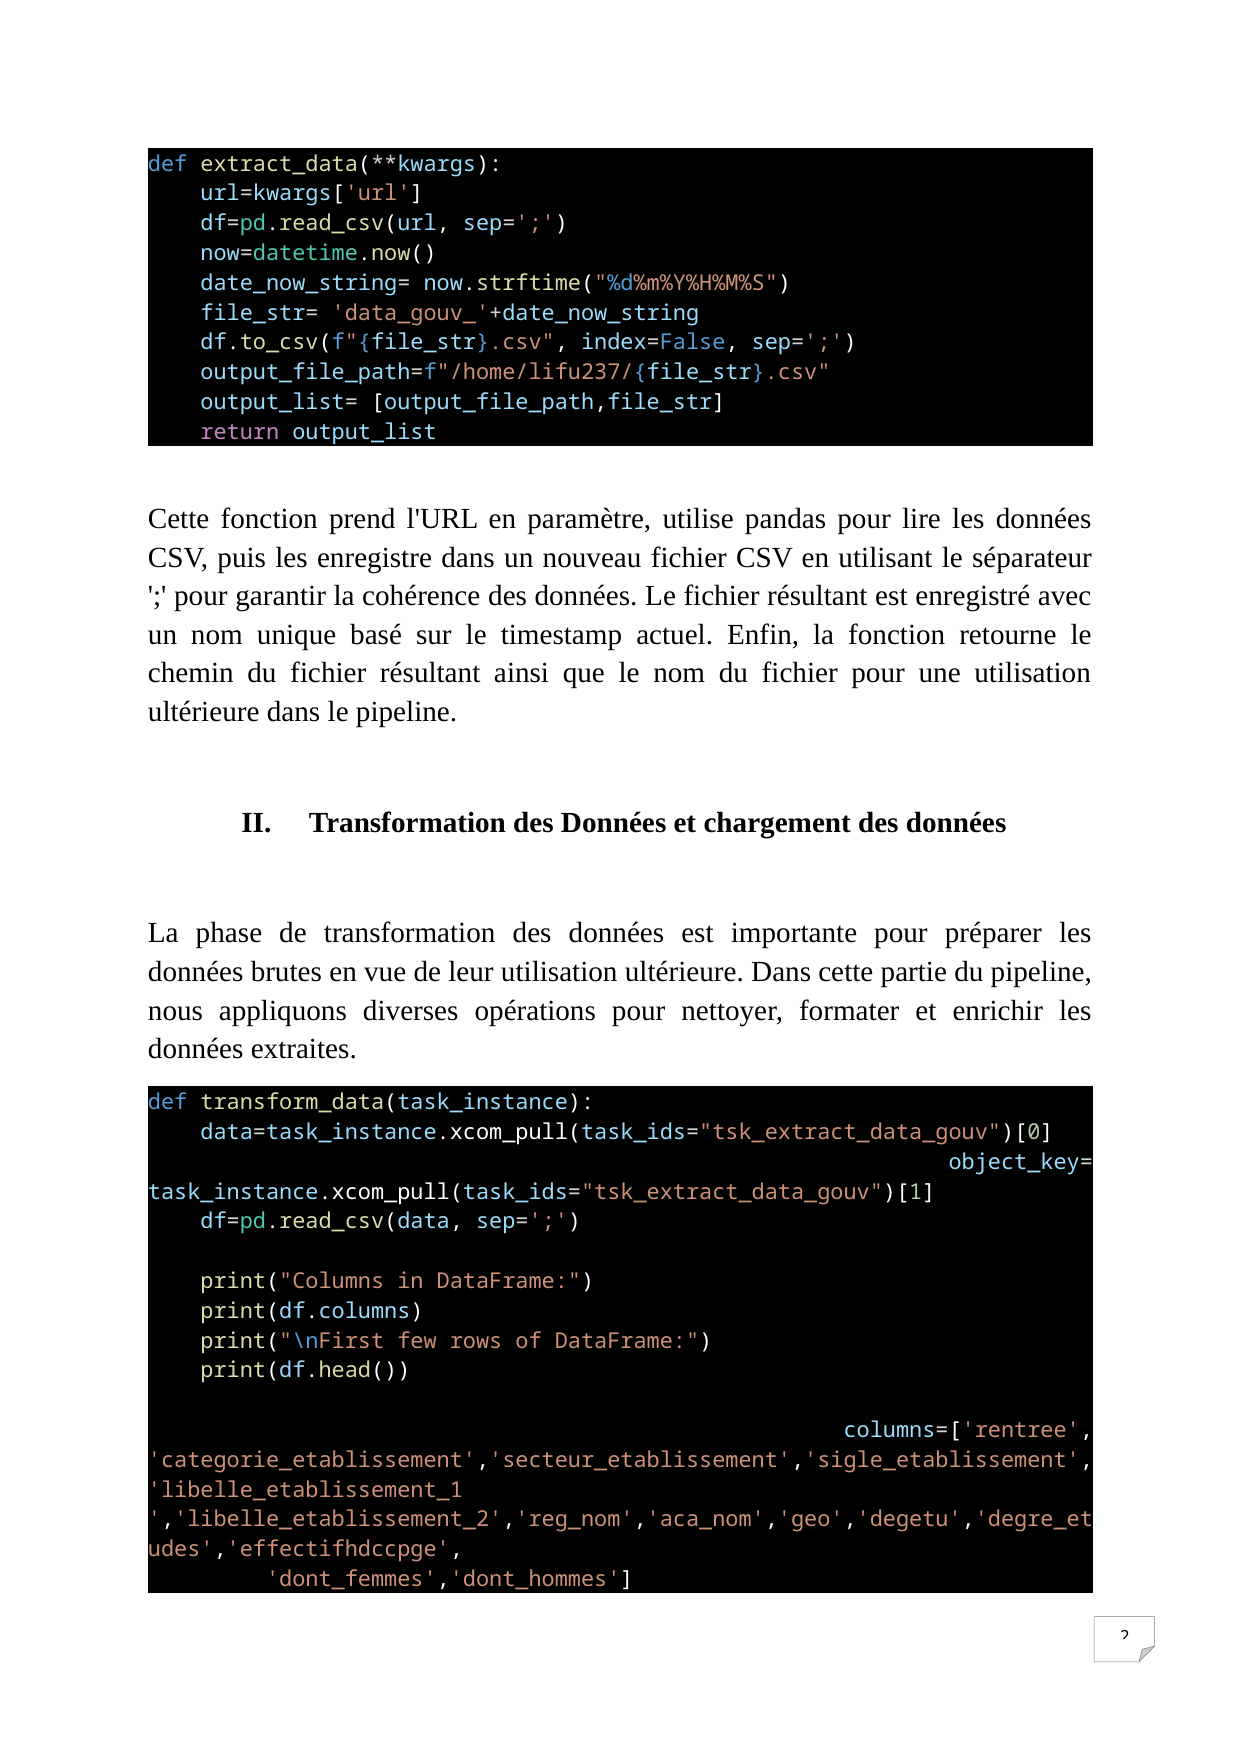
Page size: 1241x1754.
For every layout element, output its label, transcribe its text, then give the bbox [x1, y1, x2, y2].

text return output_list [148, 416, 1093, 446]
text def extract_data(**kwargs): [148, 148, 1093, 177]
text file_str= 'data_gouv_'+date_now_string [148, 297, 1093, 326]
text columns=['rentree', 'categorie_etablissement','secteur_etablissement','sigle_etablissement', 'libelle_etablissement_1','libelle_etablissement_2','reg_nom','aca_nom','geo','degetu','degre_etudes','effectifhdccpge', [148, 1414, 1093, 1563]
text print("Columns in DataFrame:") [148, 1265, 1093, 1295]
text 'dont_femmes','dont_hommes'] [148, 1563, 1093, 1593]
text output_list= [output_file_path,file_str] [148, 386, 1093, 416]
text print(df.columns) [148, 1295, 1093, 1325]
text df=pd.read_csv(data, sep=';') [148, 1206, 1093, 1235]
list Transformation des Données et chargement des données [185, 805, 1093, 839]
text date_now_string= now.strftime("%d%m%Y%H%M%S") [148, 267, 1093, 297]
text La phase de transformation des données est importante pour préparer les données brutes en vue de leur utilisation ultérieure. Dans cette partie du pipeline, nous appliquons diverses opérations pour nettoyer, formater et enrichir les données extraites. [148, 916, 1093, 1065]
text url=kwargs['url'] [148, 177, 1093, 207]
text Cette fonction prend l'URL en paramètre, utilise pandas pour lire les données CSV, puis les enregistre dans un nouveau fichier CSV en utilisant le séparateur ';' pour garantir la cohérence des données. Le fichier résultant est enregistré avec un nom unique basé sur le timestamp actuel. Enfin, la fonction retourne le chemin du fichier résultant ainsi que le nom du fichier pour une utilisation ultérieure dans le pipeline. [148, 501, 1093, 728]
text now=datetime.now() [148, 237, 1093, 267]
text print(df.head()) [148, 1354, 1093, 1384]
text data=task_instance.xcom_pull(task_ids="tsk_extract_data_gouv")[0] [148, 1116, 1093, 1146]
text output_file_path=f"/home/lifu237/{file_str}.csv" [148, 356, 1093, 386]
text df=pd.read_csv(url, sep=';') [148, 207, 1093, 237]
text df.to_csv(f"{file_str}.csv", index=False, sep=';') [148, 326, 1093, 356]
text object_key= task_instance.xcom_pull(task_ids="tsk_extract_data_gouv")[1] [148, 1146, 1093, 1206]
text print("\nFirst few rows of DataFrame:") [148, 1325, 1093, 1354]
text def transform_data(task_instance): [148, 1086, 1093, 1116]
